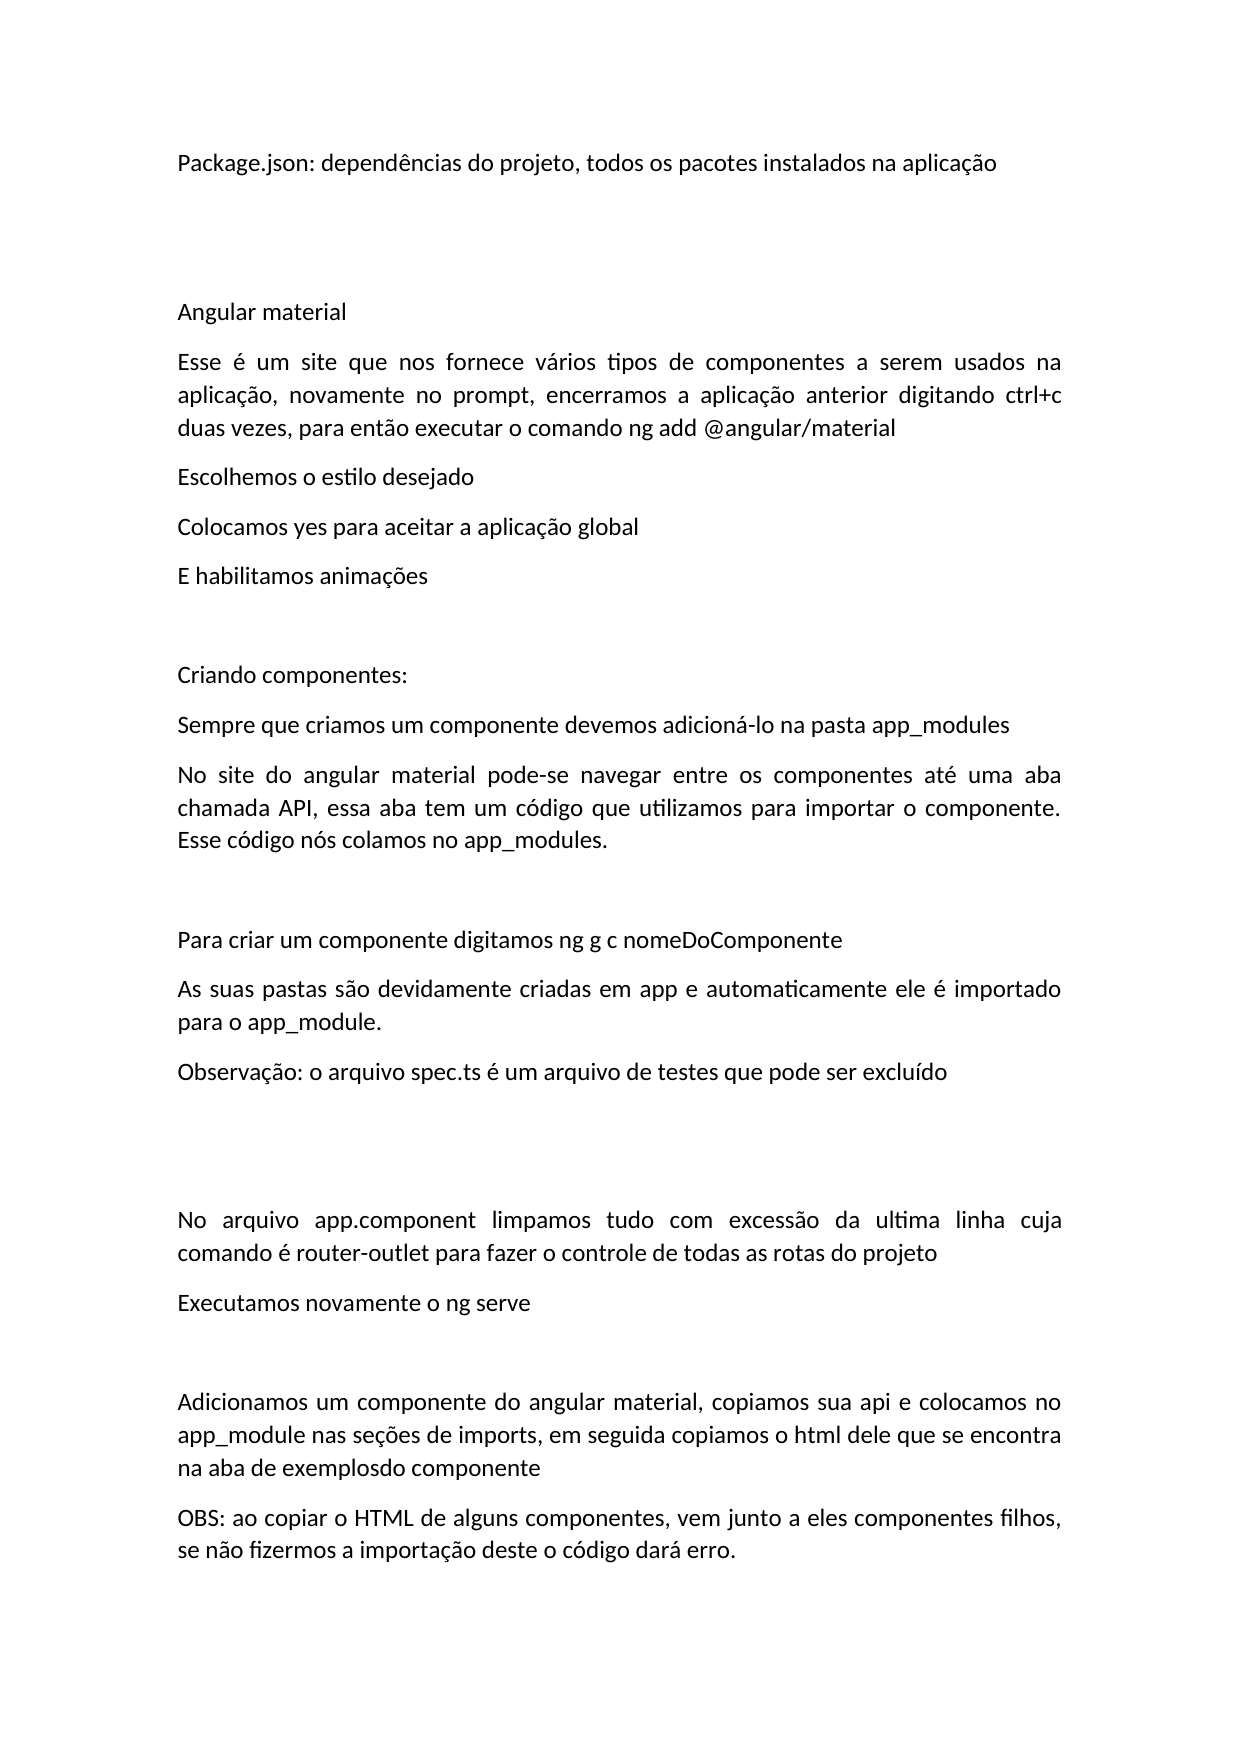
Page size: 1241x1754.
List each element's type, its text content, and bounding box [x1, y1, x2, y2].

text Observação: o arquivo spec.ts é um arquivo de testes que pode ser excluído [177, 1056, 1063, 1086]
text Colocamos yes para aceitar a aplicação global [177, 511, 1063, 541]
text Escolhemos o estilo desejado [177, 461, 1063, 492]
text Package.json: dependências do projeto, todos os pacotes instalados na aplicação [177, 148, 1063, 178]
text Para criar um componente digitamos ng g c nomeDoComponente [177, 924, 1063, 954]
text Esse é um site que nos fornece vários tipos de componentes a serem usados na aplicação, novamente no prompt, encerramos a aplicação anterior digitando ctrl+c duas vezes, para então executar o comando ng add @angular/material [177, 346, 1063, 442]
text Executamos novamente o ng serve [177, 1287, 1063, 1318]
text As suas pastas são devidamente criadas em app e automaticamente ele é importado para o app_module. [177, 973, 1063, 1037]
text Sempre que criamos um componente devemos adicioná-lo na pasta app_modules [177, 709, 1063, 740]
text E habilitamos animações [177, 561, 1063, 591]
text Angular material [177, 296, 1063, 327]
text OBS: ao copiar o HTML de alguns componentes, vem junto a eles componentes filhos, se não fizermos a importação deste o código dará erro. [177, 1502, 1063, 1565]
text No arquivo app.component limpamos tudo com excessão da ultima linha cuja comando é router-outlet para fazer o controle de todas as rotas do projeto [177, 1205, 1063, 1268]
text No site do angular material pode-se navegar entre os componentes até uma aba chamada API, essa aba tem um código que utilizamos para importar o componente. Esse código nós colamos no app_modules. [177, 759, 1063, 855]
text Adicionamos um componente do angular material, copiamos sua api e colocamos no app_module nas seções de imports, em seguida copiamos o html dele que se encontra na aba de exemplosdo componente [177, 1386, 1063, 1483]
text Criando componentes: [177, 660, 1063, 690]
